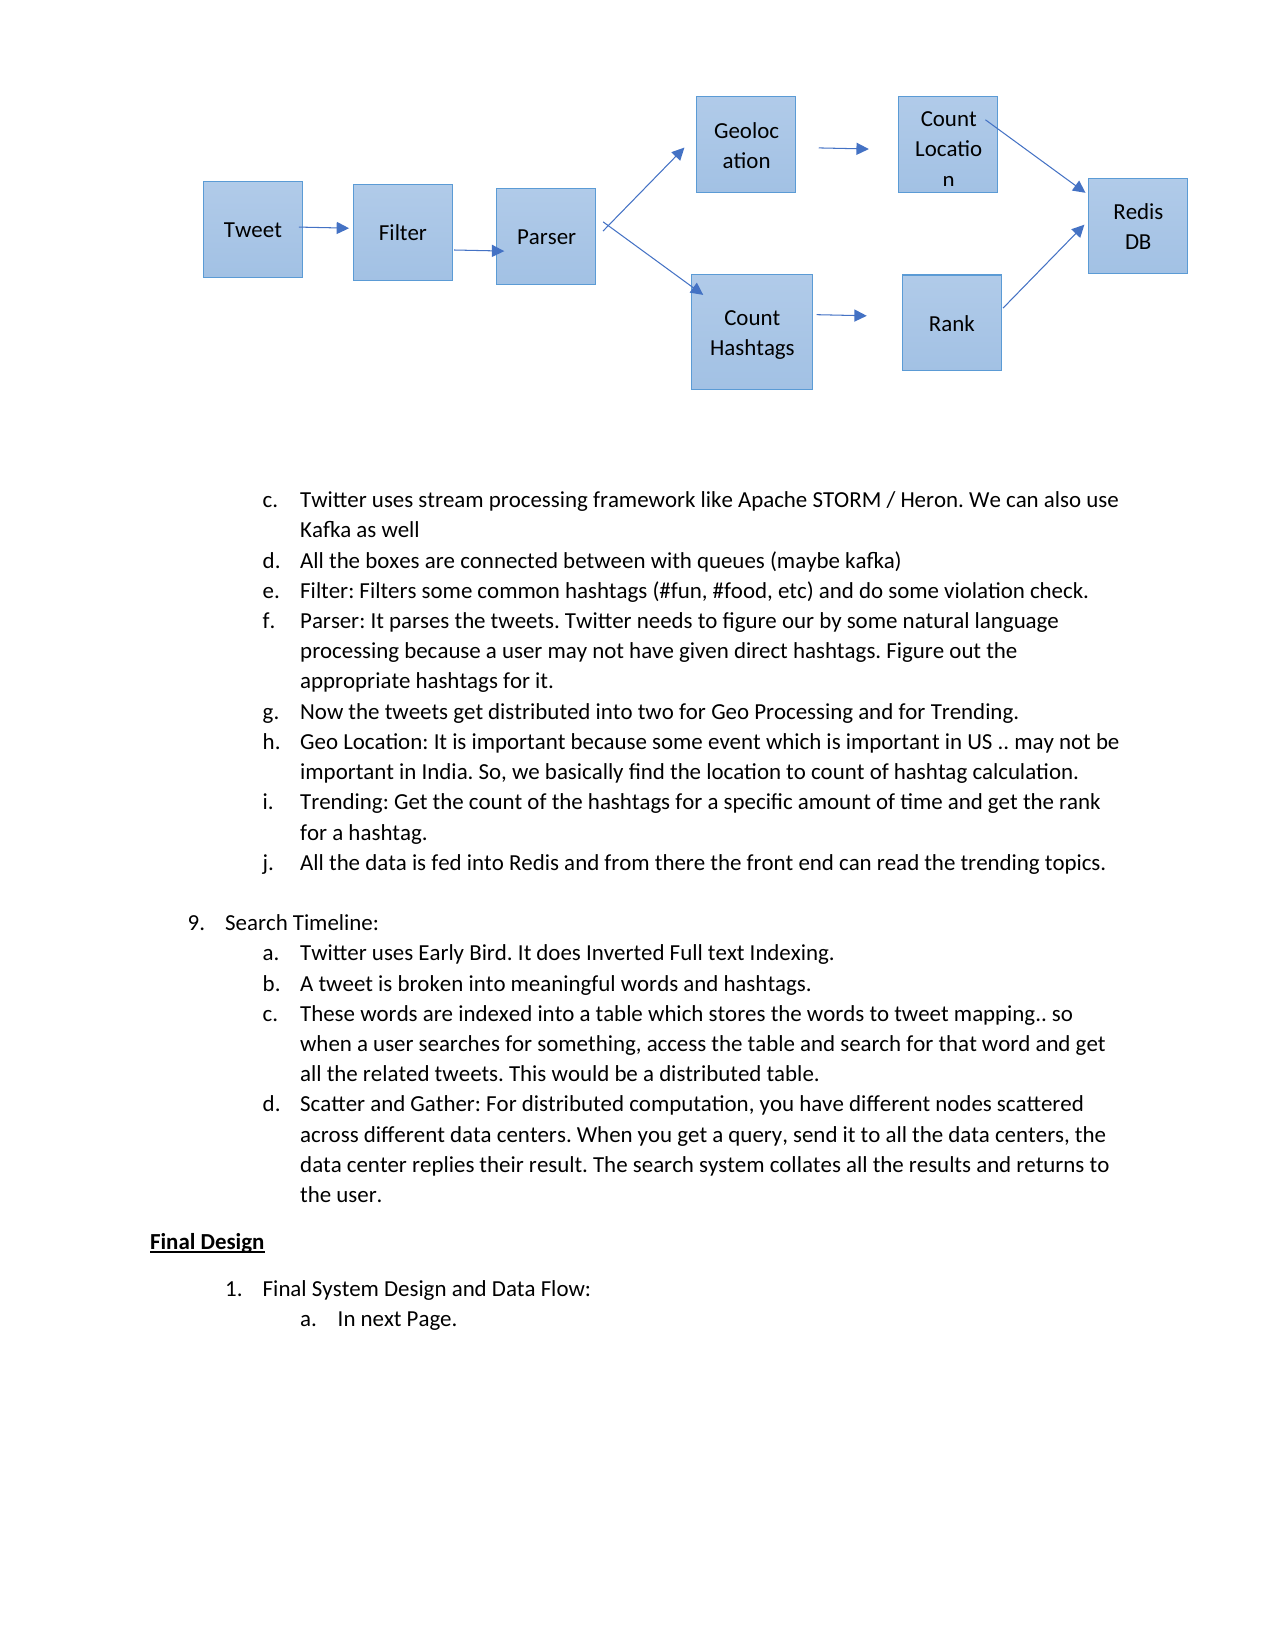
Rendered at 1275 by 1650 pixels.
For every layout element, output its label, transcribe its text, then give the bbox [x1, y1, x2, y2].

list Parser: It parses the tweets. Twitter needs to figure our by some natural language processing because a user may not have given direct hashtags. Figure out the appropriate hashtags for it. [262, 606, 1125, 695]
list All the data is fed into Redis and from there the front end can read the trending topics. [262, 848, 1125, 876]
list Geo Location: It is important because some event which is important in US .. may not be important in India. So, we basically find the location to count of hashtag calculation. [262, 727, 1125, 785]
list In next Page. [300, 1304, 1125, 1332]
list These words are indexed into a table which stores the words to tweet mapping.. so when a user searches for something, access the table and search for that word and get all the related tweets. This would be a distributed table. [262, 999, 1125, 1087]
list Scatter and Gather: For distributed computation, you have different nodes scattered across different data centers. When you get a query, send it to all the data centers, the data center replies their result. The search system collates all the results and returns to the user. [262, 1089, 1125, 1208]
list Now the tweets get distributed into two for Geo Processing and for Trending. [262, 697, 1125, 725]
list Search Timeline: [187, 908, 1125, 936]
list Twitter uses Early Bird. It does Inverted Full text Indexing. [262, 938, 1125, 967]
list Final System Design and Data Flow: [225, 1274, 1125, 1302]
list Trending: Get the count of the hashtags for a specific amount of time and get the rank for a hashtag. [262, 787, 1125, 846]
list Filter: Filters some common hashtags (#fun, #food, etc) and do some violation check. [262, 576, 1125, 604]
list Twitter uses stream processing framework like Apache STORM / Heron. We can also use Kafka as well [262, 485, 1125, 544]
text Final Design [150, 1227, 1125, 1255]
list All the boxes are connected between with queues (maybe kafka) [262, 546, 1125, 574]
list A tweet is broken into meaningful words and hashtags. [262, 969, 1125, 997]
